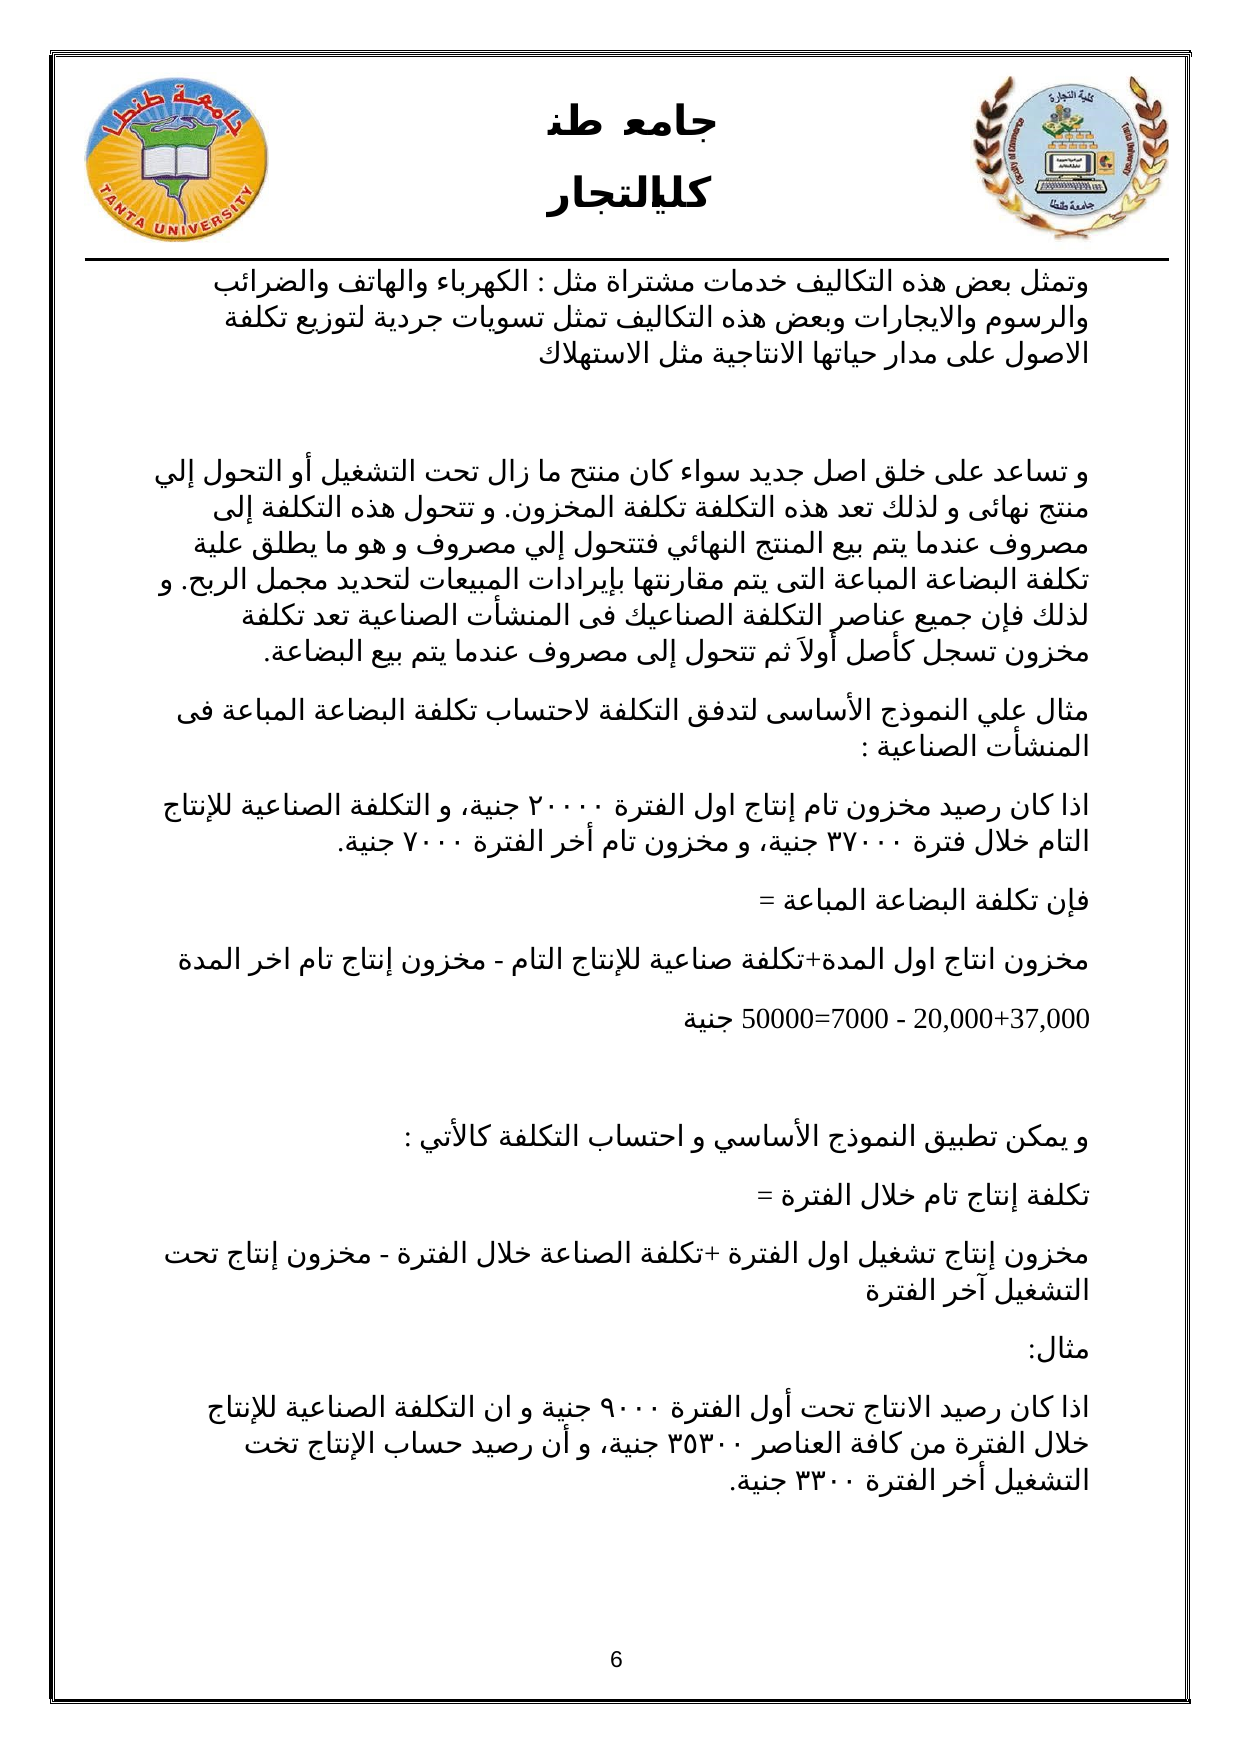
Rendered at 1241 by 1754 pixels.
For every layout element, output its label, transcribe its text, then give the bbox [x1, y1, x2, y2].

text فإن تكلفة البضاعة المباعة = [150, 883, 1090, 917]
text مخزون انتاج اول المدة+تكلفة صناعية للإنتاج التام - مخزون إنتاج تام اخر المدة [150, 942, 1090, 976]
text مثال علي النموذج الأساسى لتدفق التكلفة لاحتساب تكلفة البضاعة المباعة فى المنشأت الصناعية : [150, 693, 1090, 763]
text و يمكن تطبيق النموذج الأساسي و احتساب التكلفة كالأتي : [150, 1119, 1090, 1152]
picture [970, 62, 1169, 250]
picture [84, 72, 269, 243]
text 20,000+37,000 - 7000=50000 جنية [150, 1001, 1090, 1035]
text مثال: [150, 1332, 1090, 1365]
text اذا كان رصيد الانتاج تحت أول الفترة ٩٠٠٠ جنية و ان التكلفة الصناعية للإنتاج خلال الفترة من كافة العناصر ٣٥٣٠٠ جنية، و أن رصيد حساب الإنتاج تخت التشغيل أخر الفترة ٣٣٠٠ جنية. [150, 1390, 1090, 1496]
text و تساعد على خلق اصل جديد سواء كان منتح ما زال تحت التشغيل أو التحول إلي منتج نهائى و لذلك تعد هذه التكلفة تكلفة المخزون. و تتحول هذه التكلفة إلى مصروف عندما يتم بيع المنتج النهائي فتتحول إلي مصروف و هو ما يطلق علية تكلفة البضاعة المباعة التى يتم مقارنتها بإيرادات المبيعات لتحديد مجمل الربح. و لذلك فإن جميع عناصر التكلفة الصناعيك فى المنشأت الصناعية تعد تكلفة مخزون تسجل كأصل أولاَ ثم تتحول إلى مصروف عندما يتم بيع البضاعة. [150, 454, 1090, 668]
text وتمثل بعض هذه التكاليف خدمات مشتراة مثل : الكهرباء والهاتف والضرائب والرسوم والايجارات وبعض هذه التكاليف تمثل تسويات جردية لتوزيع تكلفة الاصول على مدار حياتها الانتاجية مثل الاستهلاك [150, 150, 1090, 370]
text مخزون إنتاج تشغيل اول الفترة +تكلفة الصناعة خلال الفترة - مخزون إنتاج تحت التشغيل آخر الفترة [150, 1237, 1090, 1306]
picture [363, 88, 889, 150]
text تكلفة إنتاج تام خلال الفترة = [150, 1178, 1090, 1211]
text اذا كان رصيد مخزون تام إنتاج اول الفترة ٢٠٠٠٠ جنية، و التكلفة الصناعية للإنتاج التام خلال فترة ٣٧٠٠٠ جنية، و مخزون تام أخر الفترة ٧٠٠٠ جنية. [150, 788, 1090, 858]
